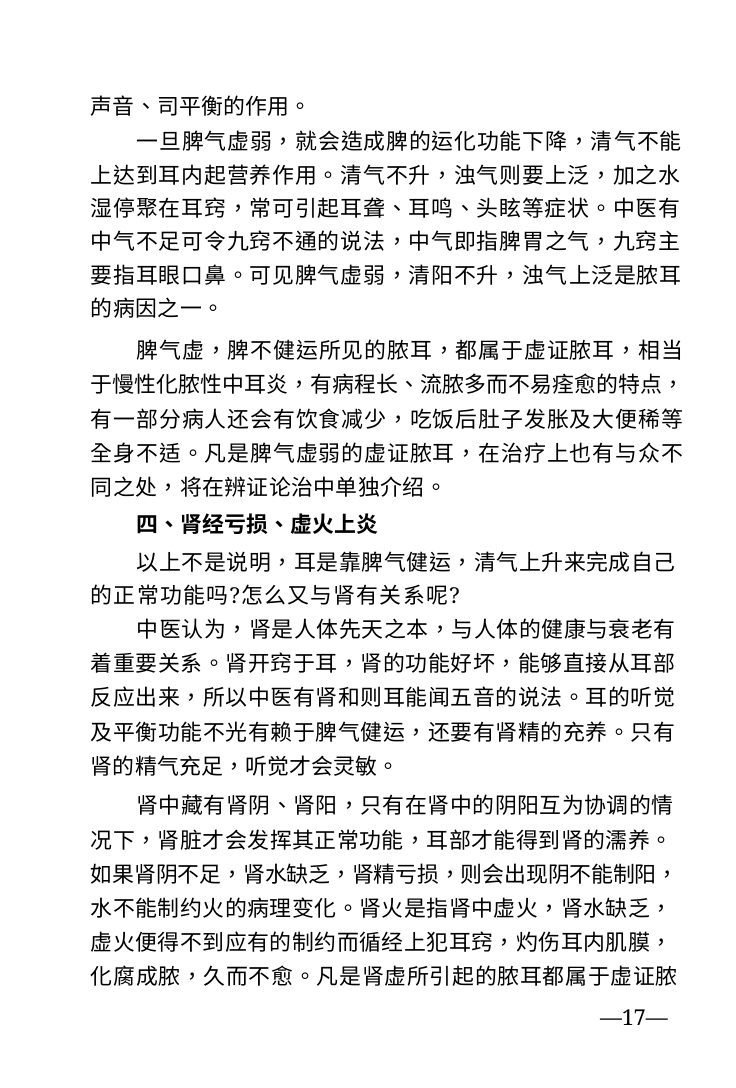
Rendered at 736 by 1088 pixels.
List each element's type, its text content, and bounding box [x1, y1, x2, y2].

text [91, 790, 678, 991]
text 以上不是说明，耳是靠脾气健运，清气上升来完成自己 的正常功能吗?怎么又与肾有关系呢? [91, 547, 676, 610]
text 声音、司平衡的作用。 [91, 93, 684, 120]
text 中医认为，肾是人体先天之本，与人体的健康与衰老有 着重要关系。肾开窍于耳，肾的功能好坏，能够直接从耳部 反应出来，所以中医有肾和则耳能闻五音的说法。耳的听觉 及平衡功能不光有赖于脾气健运，还要有肾精的充养。只有 肾的精气充足，听觉才会灵敏。 [91, 614, 676, 780]
text 脾气虚，脾不健运所见的脓耳，都属于虚证脓耳，相当 于慢性化脓性中耳炎，有病程长、流脓多而不易痊愈的特点， 有一部分病人还会有饮食减少，吃饭后肚子发胀及大便稀等 全身不适。凡是脾气虚弱的虚证脓耳，在治疗上也有与众不 同之处，将在辨证论治中单独介绍。 [91, 335, 684, 502]
text 四、肾经亏损、虚火上炎 [137, 511, 684, 538]
text 一旦脾气虚弱，就会造成脾的运化功能下降，清气不能 上达到耳内起营养作用。清气不升，浊气则要上泛，加之水 湿停聚在耳窍，常可引起耳聋、耳鸣、头眩等症状。中医有 中气不足可令九窍不通的说法，中气即指脾胃之气，九窍主 要指耳眼口鼻。可见脾气虚弱，清阳不升，浊气上泛是脓耳 的病因之一。 [91, 127, 681, 323]
